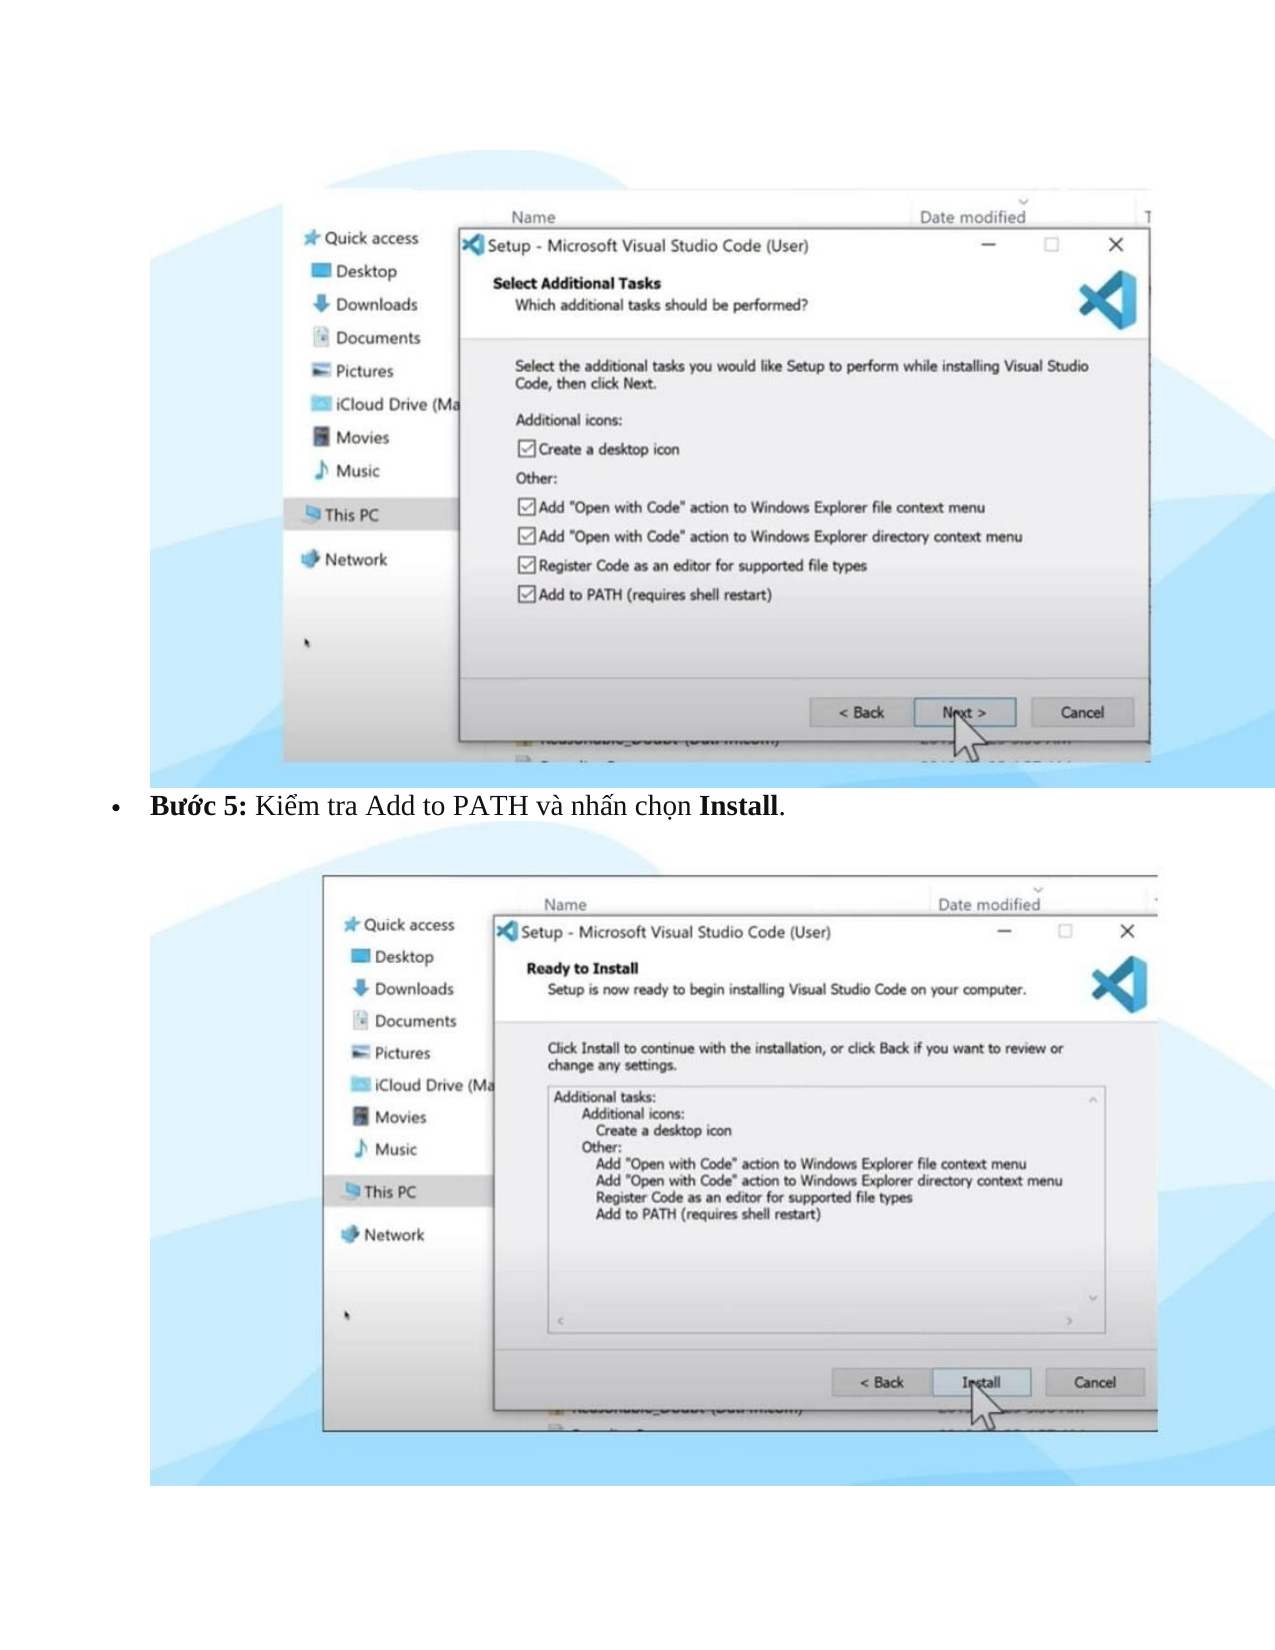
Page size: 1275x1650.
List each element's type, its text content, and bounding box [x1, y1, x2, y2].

picture [150, 821, 1275, 1486]
picture [150, 150, 1275, 788]
list Bước 5: Kiểm tra Add to PATH và nhấn chọn Install. [112, 788, 1125, 822]
